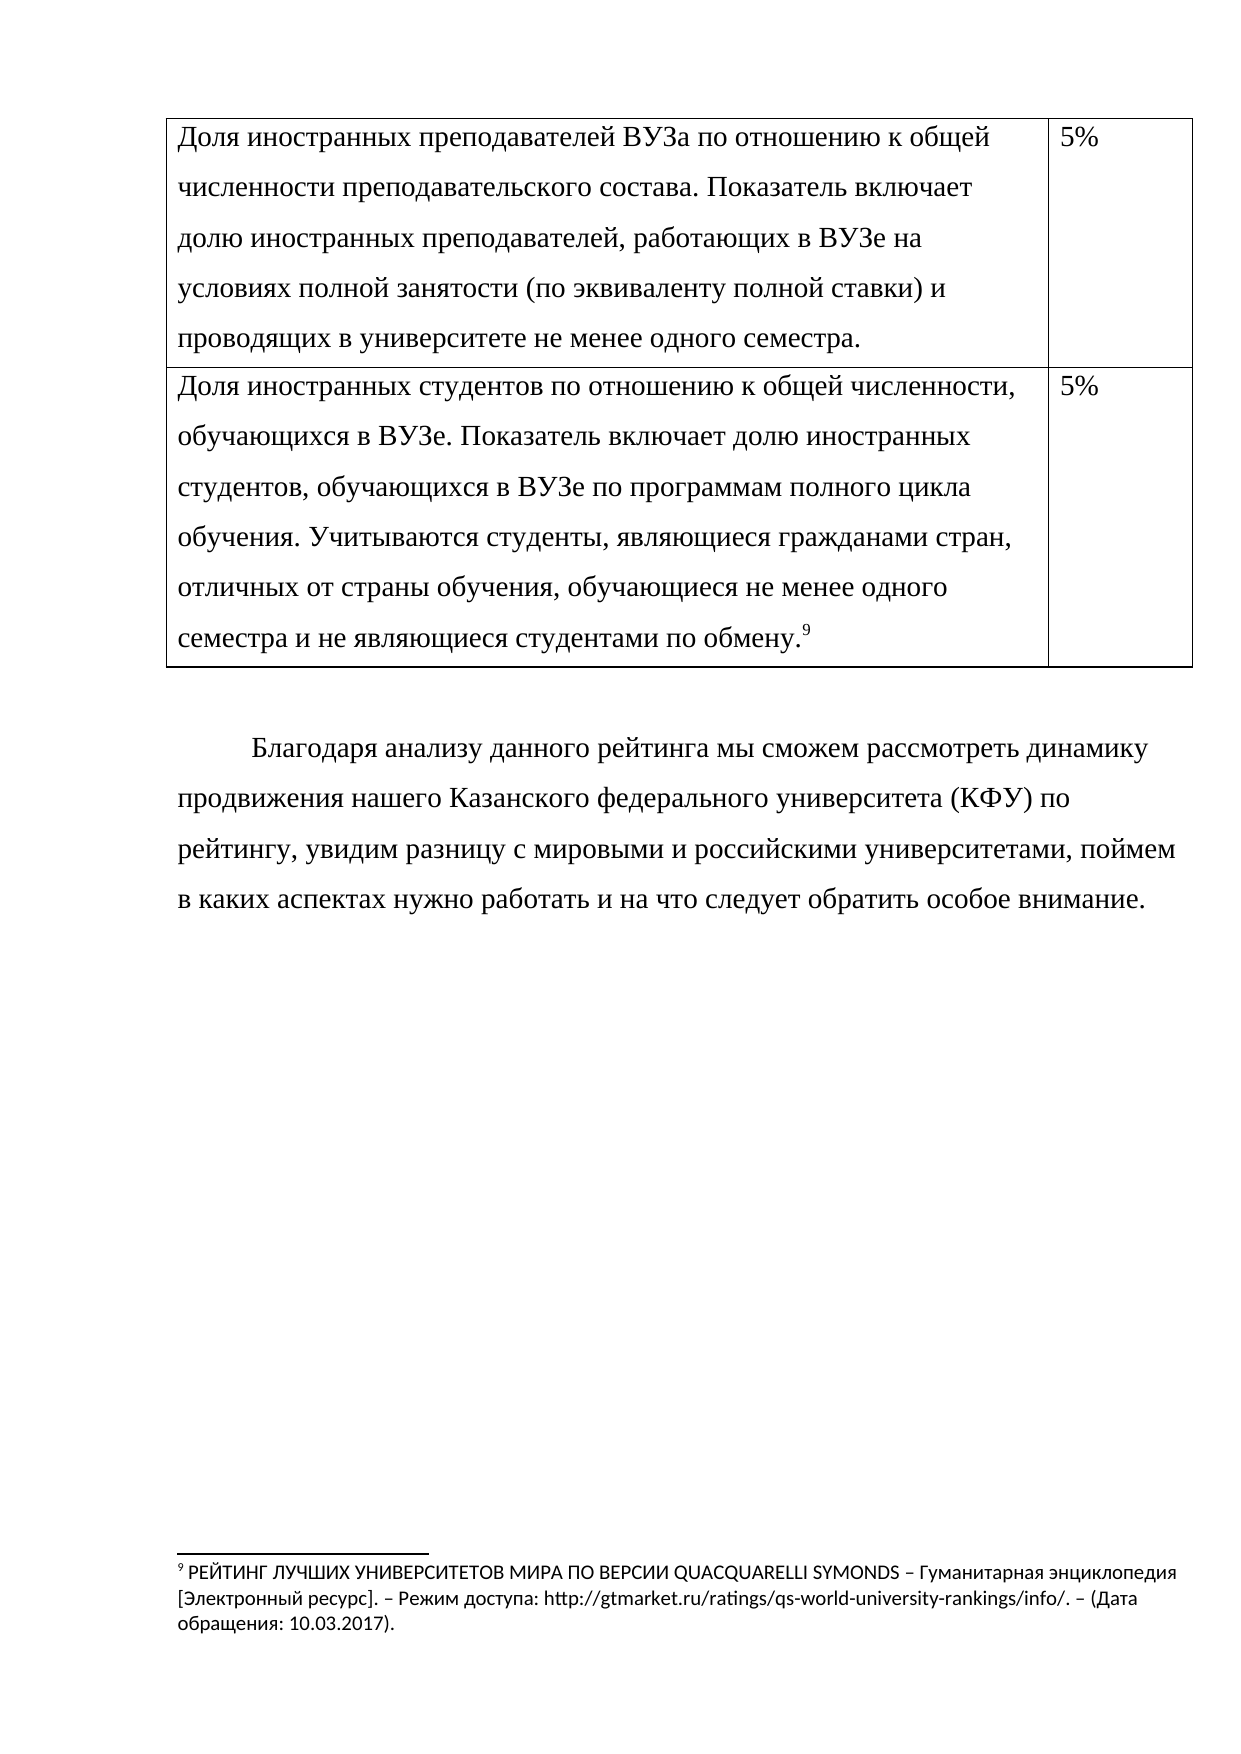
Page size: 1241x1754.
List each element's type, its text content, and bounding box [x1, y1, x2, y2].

table_cell 5% [1049, 119, 1192, 367]
table_cell Доля иностранных преподавателей ВУЗа по отношению к общей численности преподавательского состава. Показатель включает долю иностранных преподавателей, работающих в ВУЗе на условиях полной занятости (по эквиваленту полной ставки) и проводящих в университете не менее одного семестра. [167, 119, 1048, 367]
table_cell 5% [1049, 368, 1192, 666]
text Благодаря анализу данного рейтинга мы сможем рассмотреть динамику продвижения нашего Казанского федерального университета (КФУ) по рейтингу, увидим разницу с мировыми и российскими университетами, поймем в каких аспектах нужно работать и на что следует обратить особое внимание. [177, 730, 1181, 915]
table_cell Доля иностранных студентов по отношению к общей численности, обучающихся в ВУЗе. Показатель включает долю иностранных студентов, обучающихся в ВУЗе по программам полного цикла обучения. Учитываются студенты, являющиеся гражданами стран, отличных от страны обучения, обучающиеся не менее одного семестра и не являющиеся студентами по обмену. [167, 368, 1048, 666]
